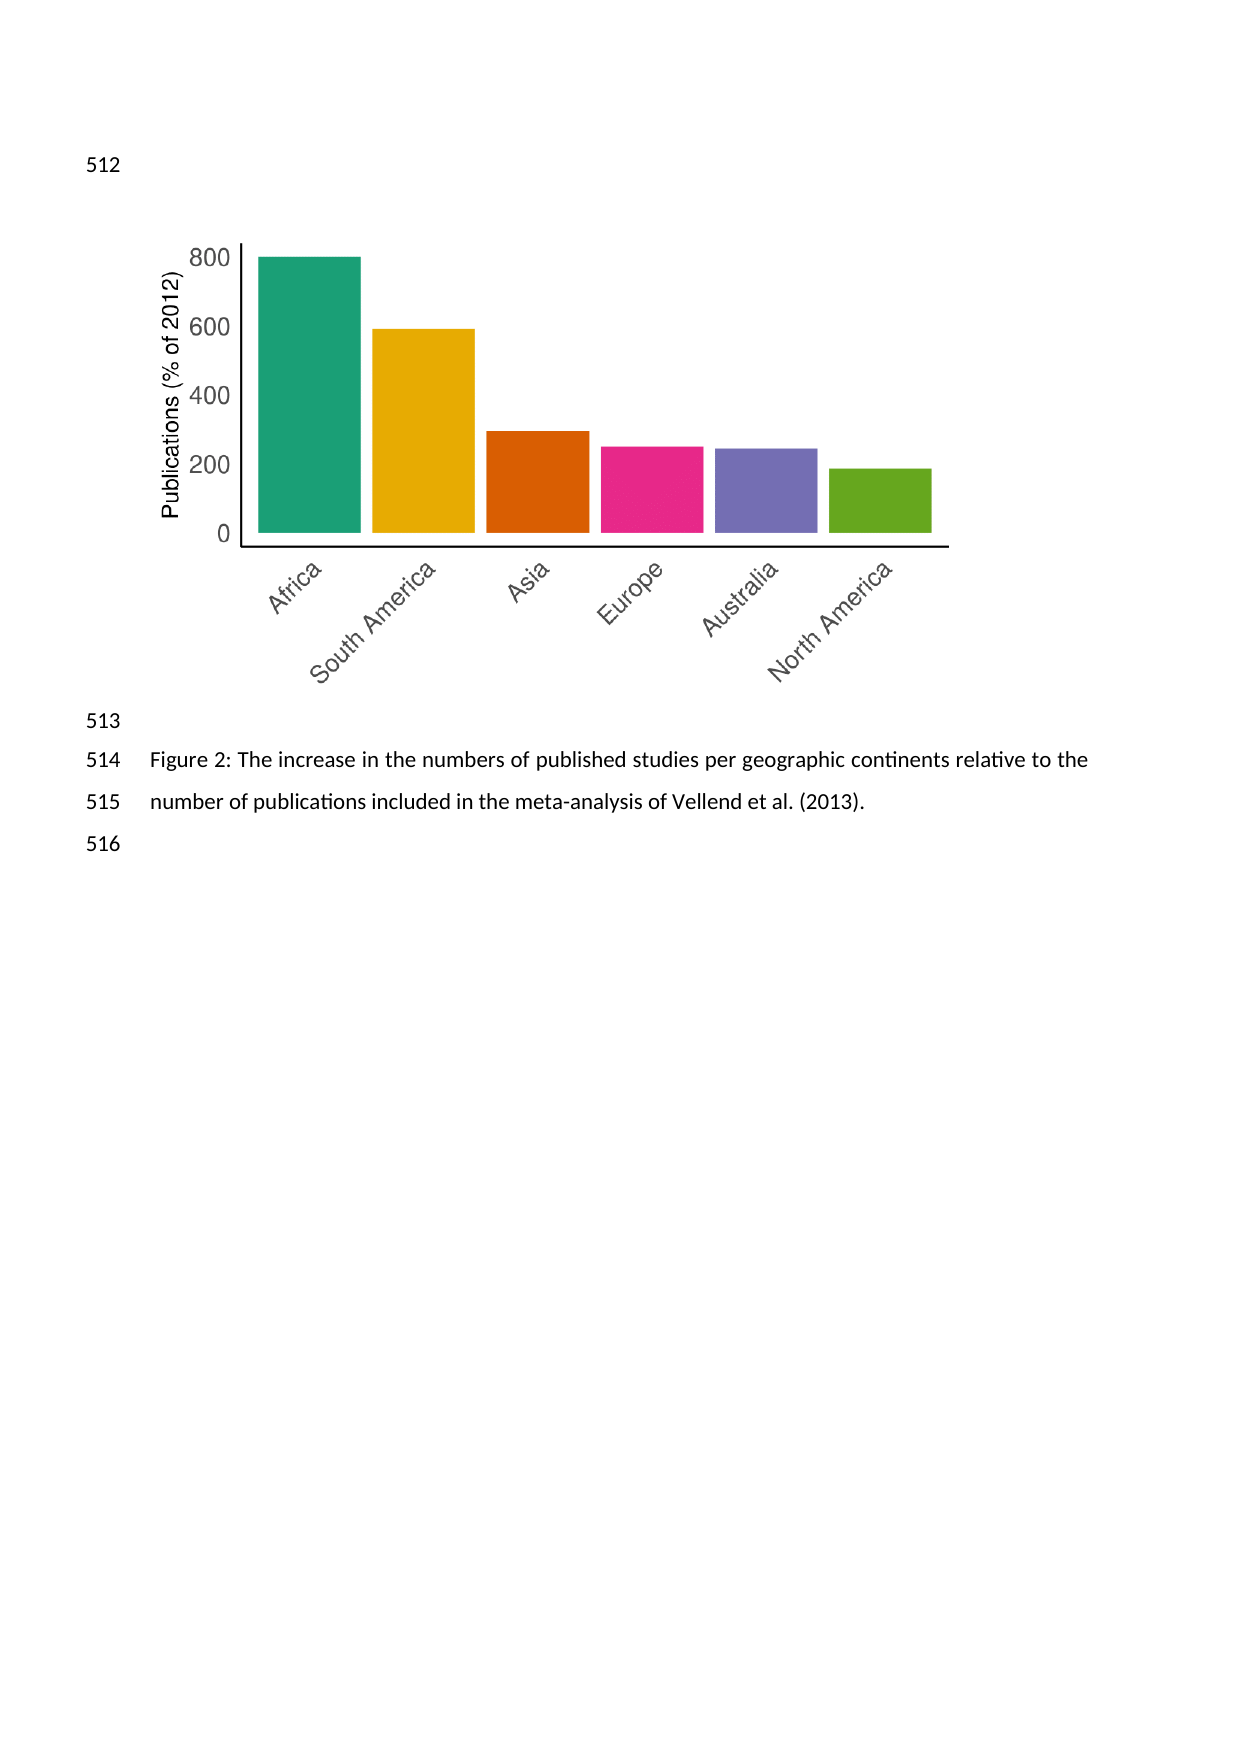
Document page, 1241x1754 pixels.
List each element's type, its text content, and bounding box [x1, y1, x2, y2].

picture [150, 196, 959, 729]
text Figure 2: The increase in the numbers of published studies per geographic continents relative to the number of publications included in the meta-analysis of Vellend et al. (2013). [150, 745, 1090, 815]
